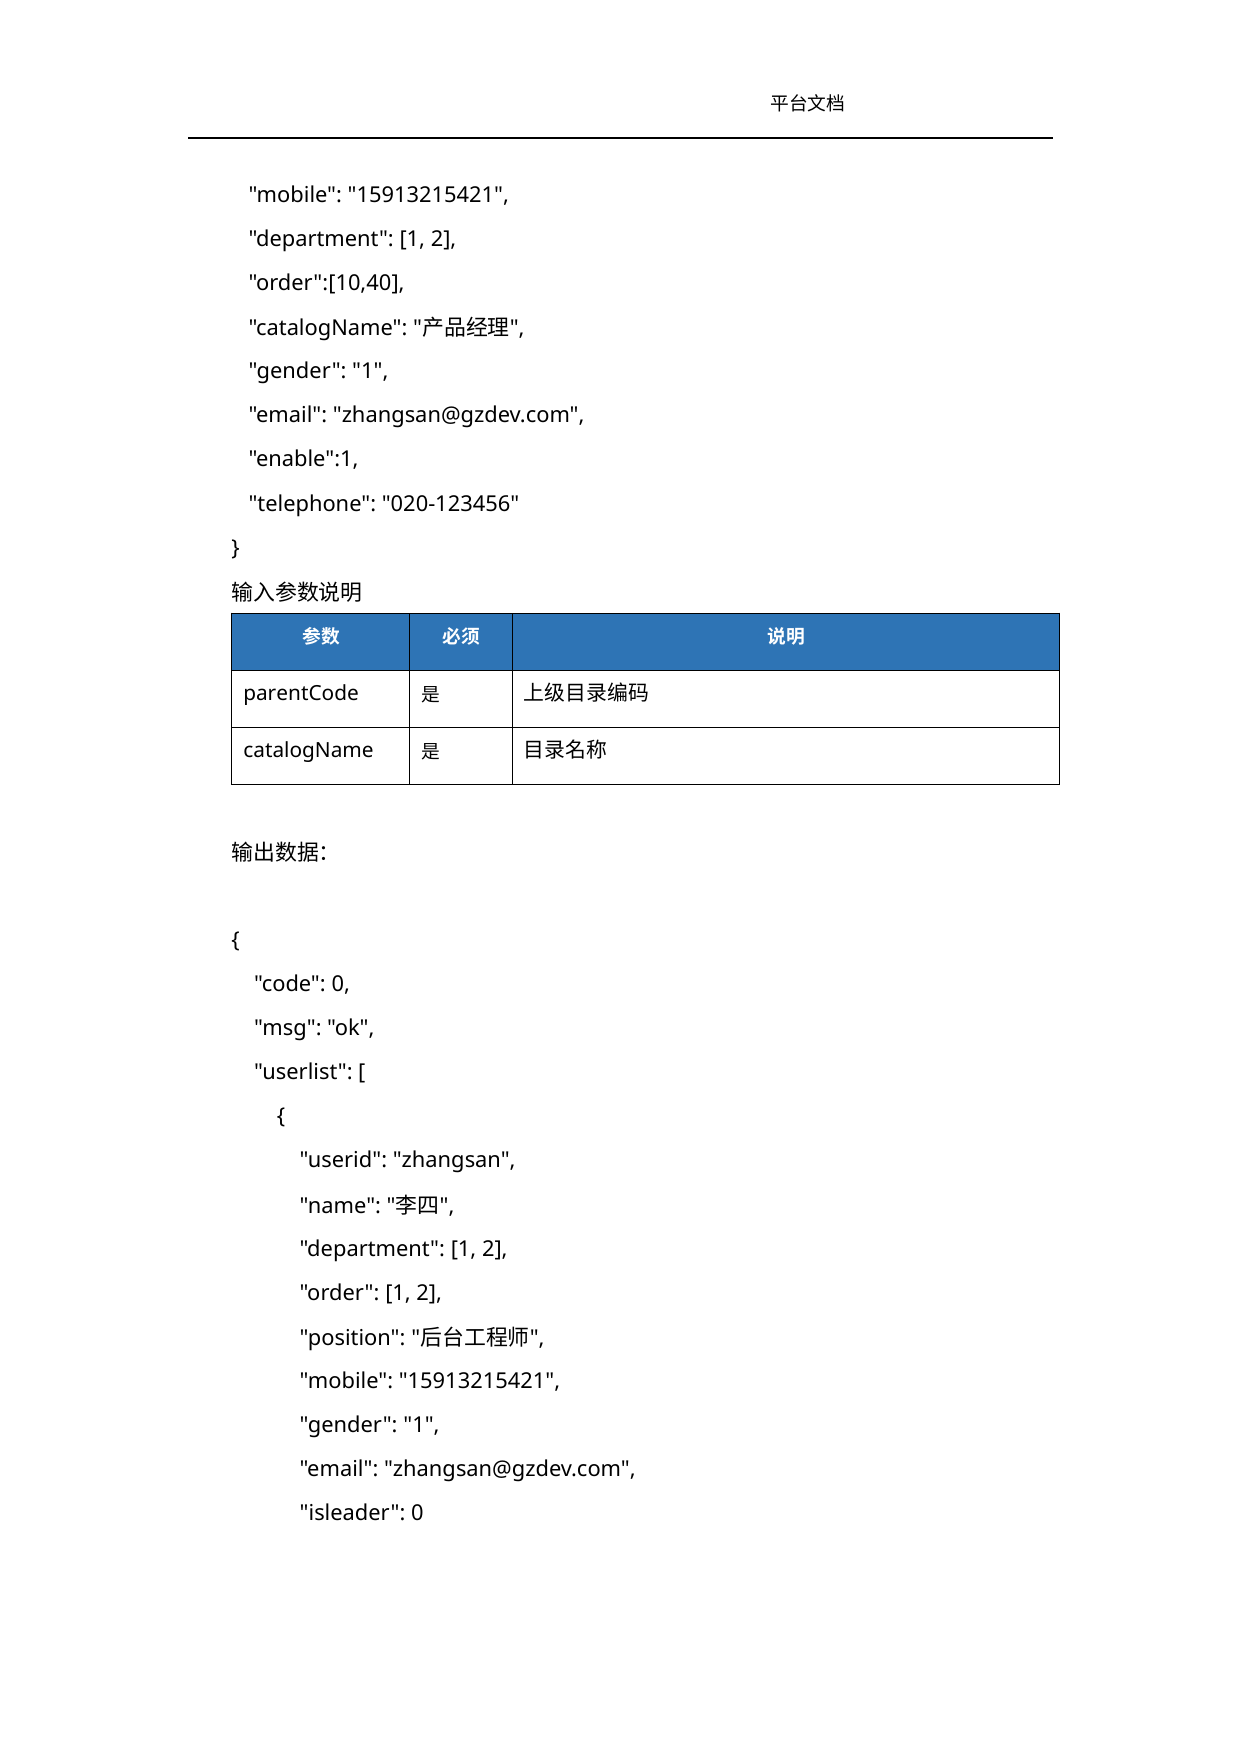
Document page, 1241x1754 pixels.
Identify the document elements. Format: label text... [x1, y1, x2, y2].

table_cell catalogName [232, 728, 409, 784]
text "gender": "1", [187, 348, 1053, 392]
text "name": "李四", [187, 1181, 1053, 1226]
table_cell 是 [410, 728, 512, 784]
text "catalogName": "产品经理", [187, 304, 1053, 348]
text "userid": "zhangsan", [187, 1137, 1053, 1181]
table_cell 是 [410, 671, 512, 727]
text "department": [1, 2], [187, 1226, 1053, 1269]
table_cell parentCode [232, 671, 409, 727]
text "email": "zhangsan@gzdev.com", [187, 1446, 1053, 1490]
table_header 必须 [410, 614, 512, 670]
text "gender": "1", [187, 1402, 1053, 1446]
text "mobile": "15913215421", [187, 172, 1053, 216]
table_header 说明 [513, 614, 1059, 670]
text "position": "后台工程师", [187, 1314, 1053, 1358]
text "department": [1, 2], [187, 216, 1053, 260]
table_cell 上级目录编码 [513, 671, 1059, 727]
text "msg": "ok", [187, 1005, 1053, 1049]
text "code": 0, [187, 961, 1053, 1005]
table_cell 目录名称 [513, 728, 1059, 784]
text "order":[10,40], [187, 260, 1053, 304]
text "isleader": 0 [187, 1490, 1053, 1534]
text "userlist": [ [187, 1049, 1053, 1093]
text 输出数据： [187, 829, 1053, 873]
text "telephone": "020-123456" [187, 480, 1053, 524]
text "order": [1, 2], [187, 1269, 1053, 1314]
text "mobile": "15913215421", [187, 1358, 1053, 1402]
text "enable":1, [187, 436, 1053, 480]
table_header 参数 [232, 614, 409, 670]
text { [187, 1093, 1053, 1137]
text } [187, 524, 1053, 568]
text "email": "zhangsan@gzdev.com", [187, 392, 1053, 436]
text { [187, 917, 1053, 961]
text 输入参数说明 [187, 568, 1053, 613]
